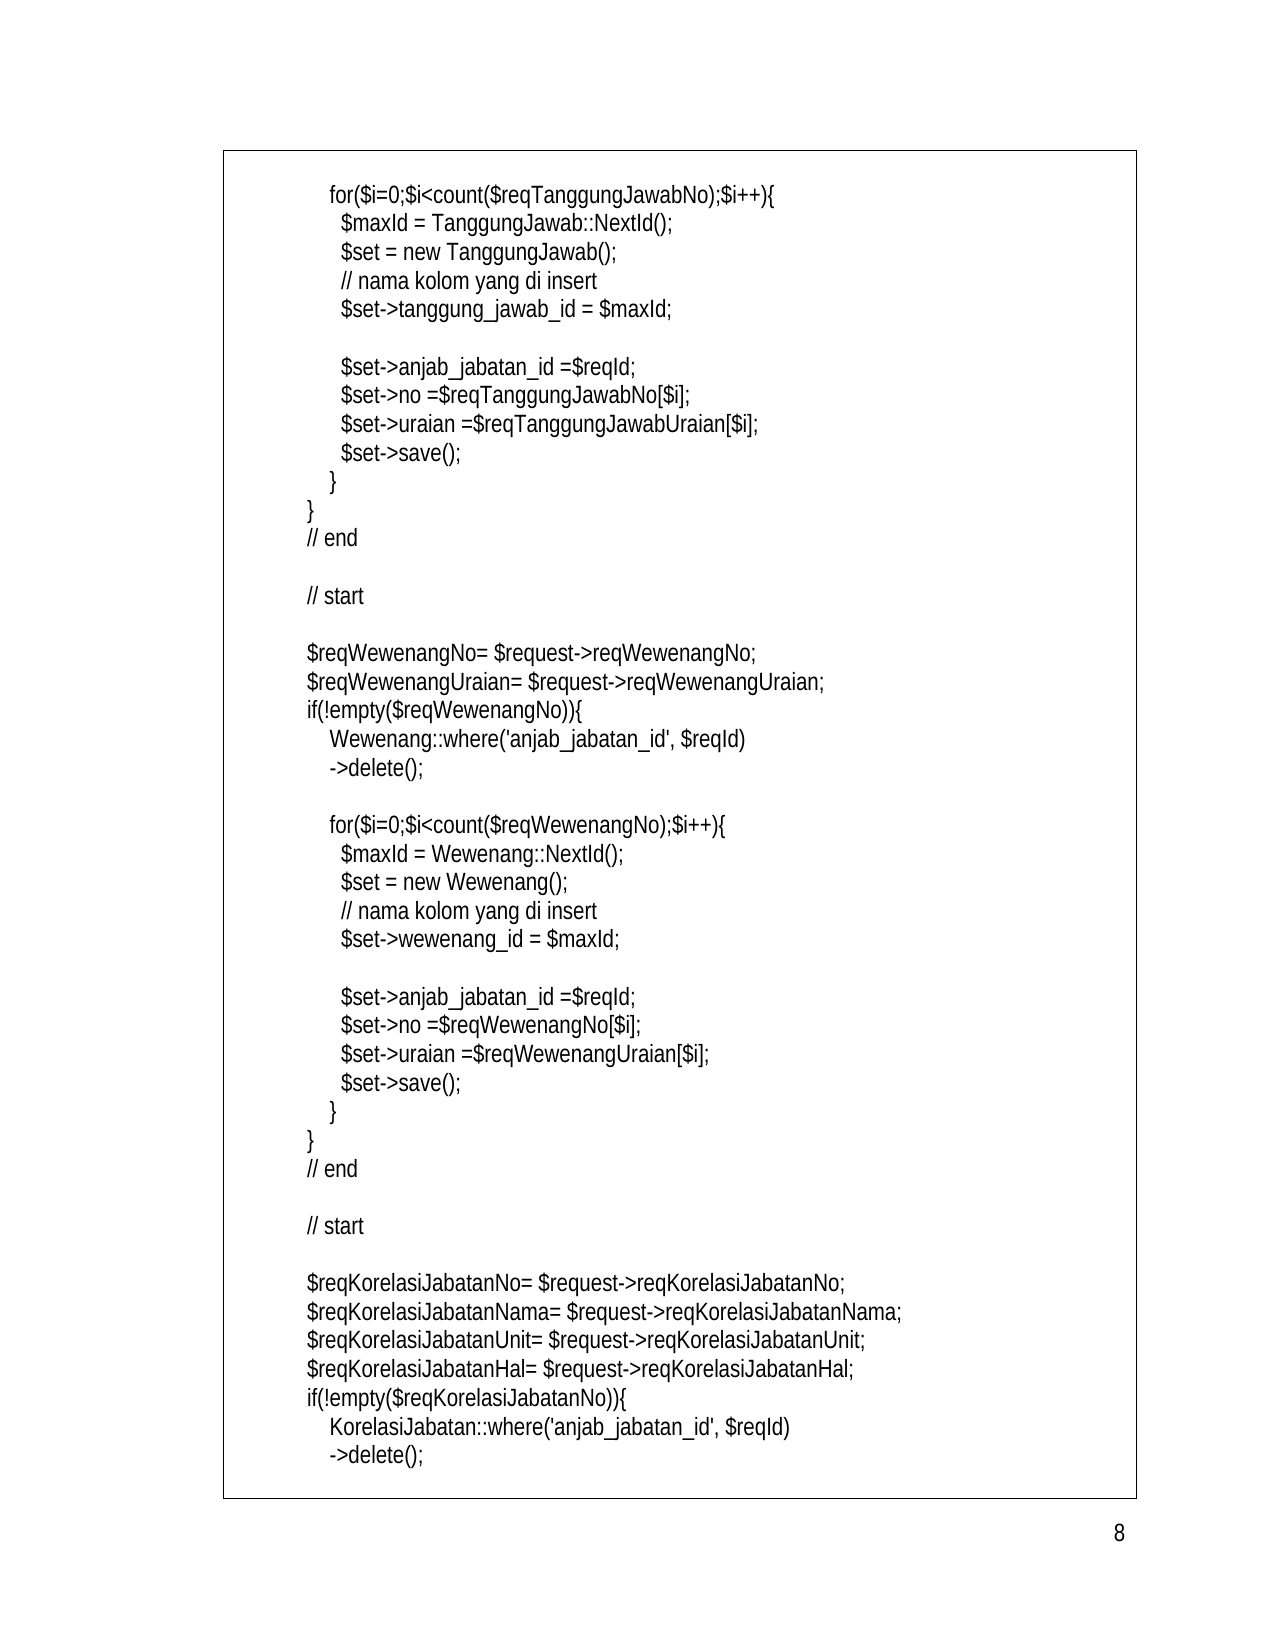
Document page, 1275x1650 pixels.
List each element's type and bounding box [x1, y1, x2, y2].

table_header [224, 151, 1136, 1497]
